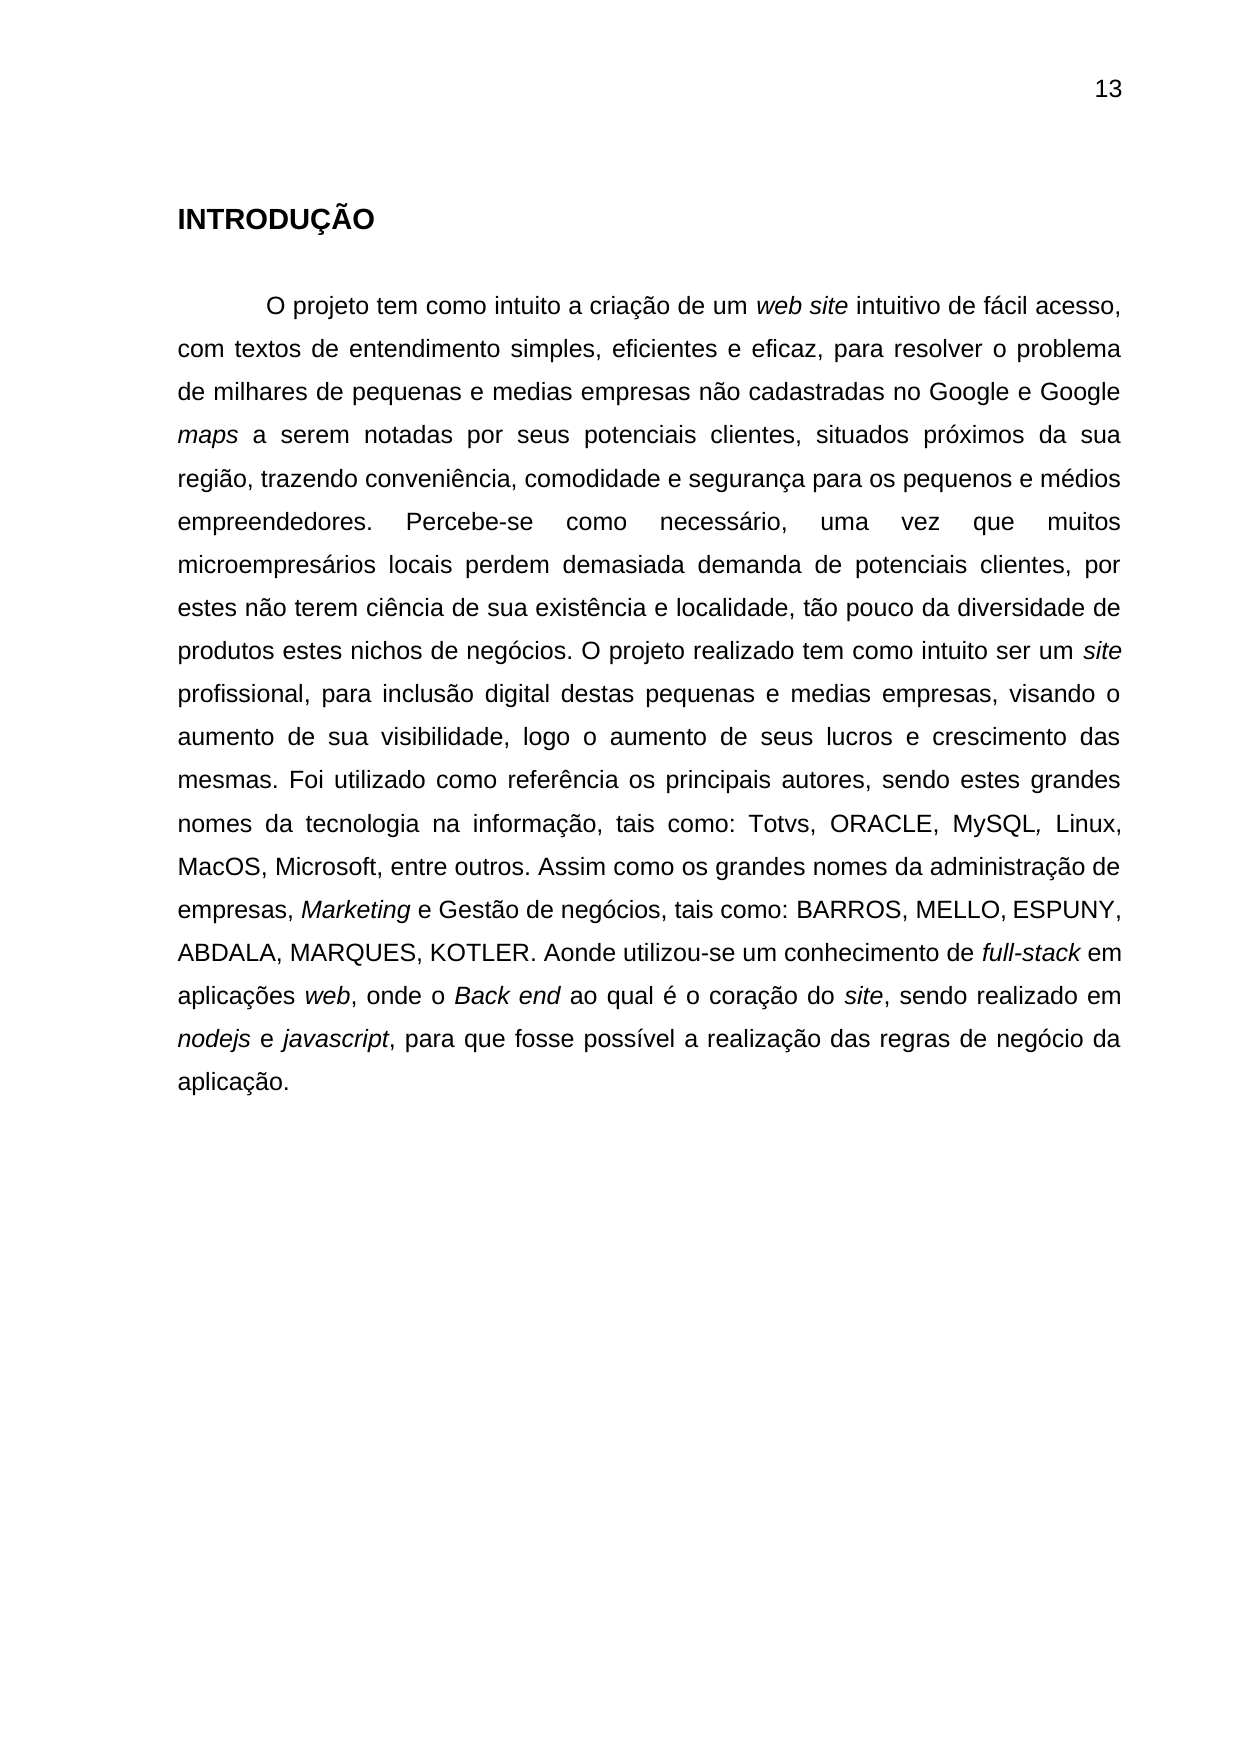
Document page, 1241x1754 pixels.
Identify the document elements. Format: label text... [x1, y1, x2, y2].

subtitle Introdução [177, 202, 1122, 236]
text O projeto tem como intuito a criação de um web site intuitivo de fácil acesso, com textos de entendimento simples, eficientes e eficaz, para resolver o problema de milhares de pequenas e medias empresas não cadastradas no Google e Google maps a serem notadas por seus potenciais clientes, situados próximos da sua região, trazendo conveniência, comodidade e segurança para os pequenos e médios empreendedores. Percebe-se como necessário, uma vez que muitos microempresários locais perdem demasiada demanda de potenciais clientes, por estes não terem ciência de sua existência e localidade, tão pouco da diversidade de produtos estes nichos de negócios. O projeto realizado tem como intuito ser um site profissional, para inclusão digital destas pequenas e medias empresas, visando o aumento de sua visibilidade, logo o aumento de seus lucros e crescimento das mesmas. Foi utilizado como referência os principais autores, sendo estes grandes nomes da tecnologia na informação, tais como: Totvs, ORACLE, MySQL, Linux, MacOS, Microsoft, entre outros. Assim como os grandes nomes da administração de empresas, Marketing e Gestão de negócios, tais como: BARROS, MELLO, ESPUNY, ABDALA, MARQUES, KOTLER. Aonde utilizou-se um conhecimento de full-stack em aplicações web, onde o Back end ao qual é o coração do site, sendo realizado em nodejs e javascript, para que fosse possível a realização das regras de negócio da aplicação. [177, 291, 1122, 1096]
